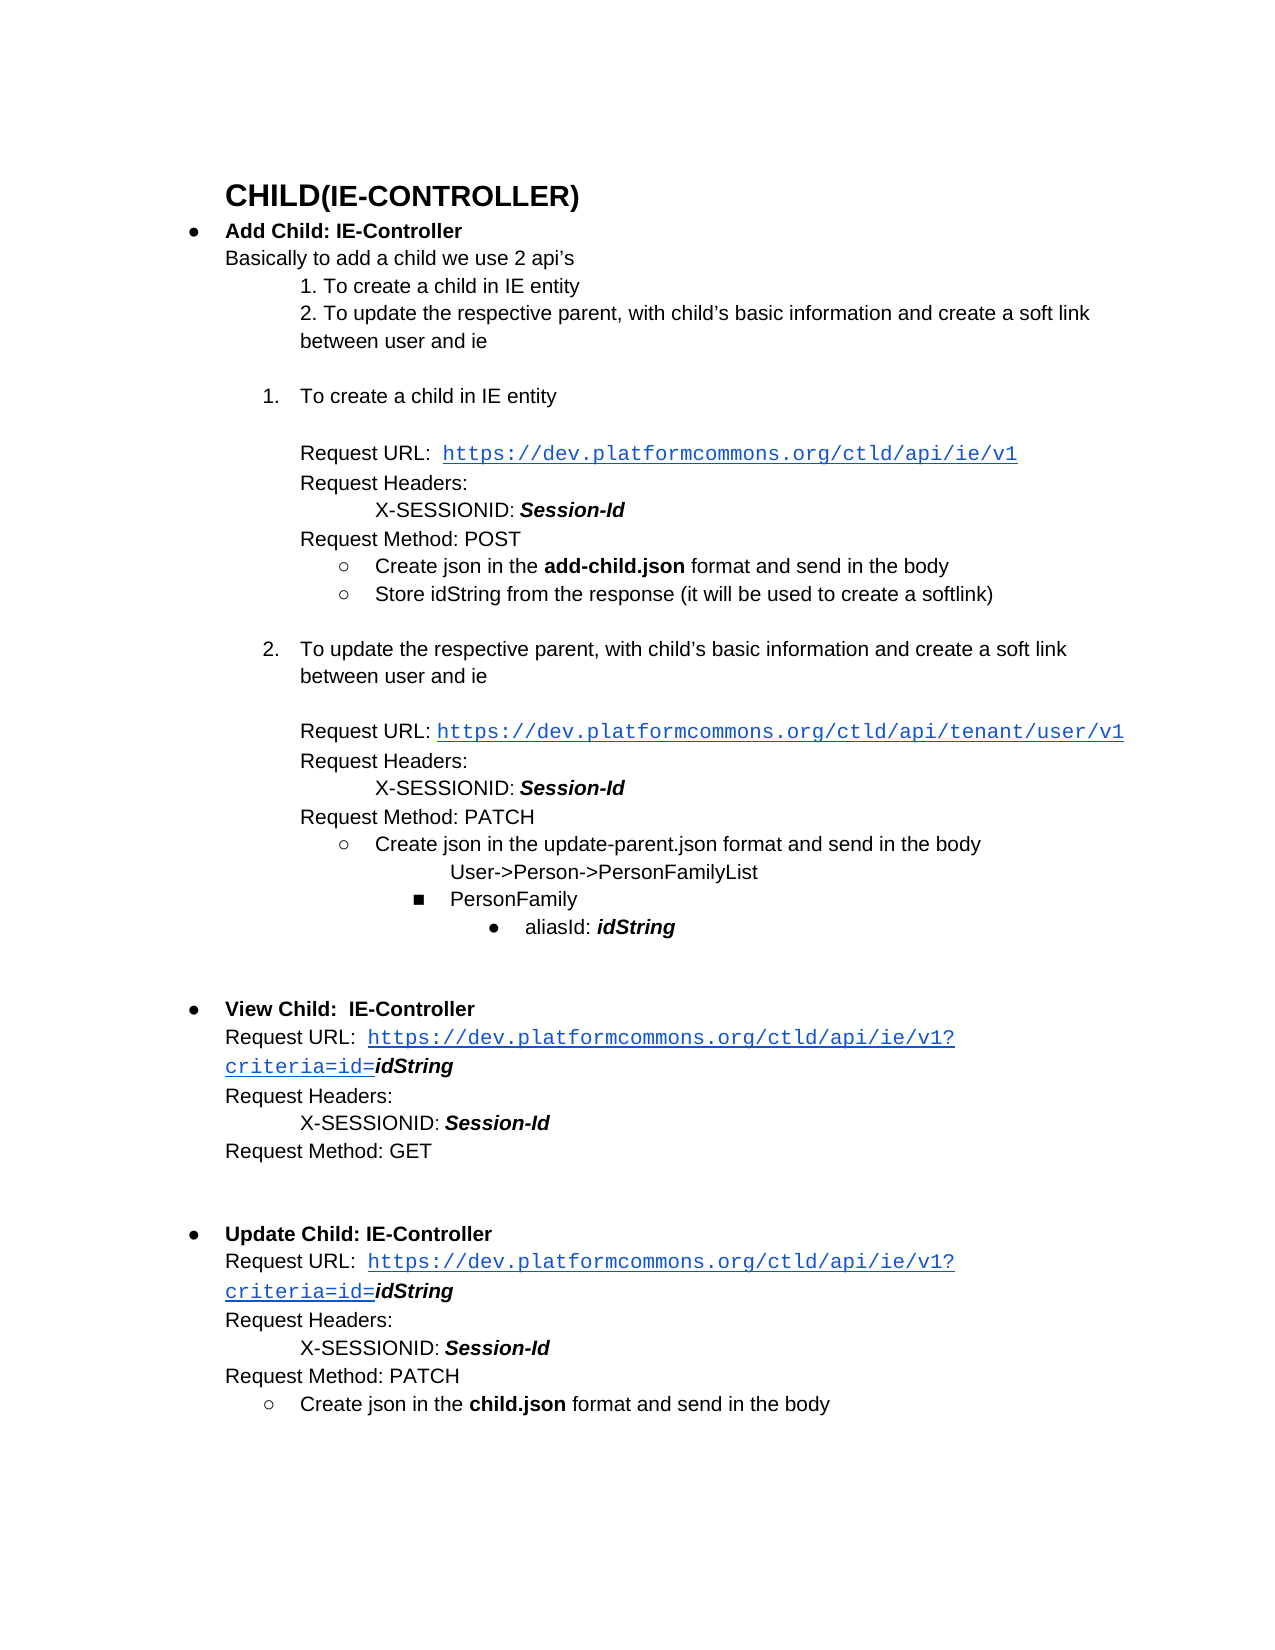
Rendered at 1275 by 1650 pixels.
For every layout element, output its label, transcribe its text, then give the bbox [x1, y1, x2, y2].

text X-SESSIONID: Session-Id [225, 1336, 434, 1360]
text Request Method: POST [225, 527, 1125, 551]
text X-SESSIONID: Session-Id [519, 776, 1125, 801]
text Request Method: PATCH [225, 1364, 1125, 1388]
text Request Headers: [150, 1083, 1125, 1107]
list aliasId: idString [487, 914, 1125, 938]
list Update Child: IE-Controller [187, 1222, 1125, 1246]
list Create json in the add-child.json format and send in the body [337, 554, 1125, 578]
list To update the respective parent, with child’s basic information and create a soft link between user and ie [262, 637, 1125, 688]
text Request URL: https://dev.platformcommons.org/ctld/api/tenant/user/v1 [225, 719, 1125, 745]
text Request Headers: [225, 749, 1125, 773]
list Add Child: IE-Controller Basically to add a child we use 2 api’s 1. To create a child in IE entity [187, 219, 1125, 298]
text Request Headers: [225, 1308, 1125, 1332]
text Request Method: GET [150, 1139, 1125, 1163]
text Request Method: PATCH [225, 804, 1125, 828]
text Request URL: https://dev.platformcommons.org/ctld/api/ie/v1?criteria=id=idString [225, 1249, 1125, 1304]
list To create a child in IE entity [262, 384, 1125, 408]
text CHILD(IE-CONTROLLER) [150, 177, 1125, 213]
text X-SESSIONID: Session-Id [444, 1111, 1125, 1136]
text X-SESSIONID: Session-Id [444, 1336, 1125, 1360]
list Create json in the child.json format and send in the body [262, 1392, 1125, 1446]
text X-SESSIONID: Session-Id [225, 498, 1125, 523]
text X-SESSIONID: Session-Id [150, 1111, 434, 1136]
text Request Headers: [225, 471, 1125, 495]
text 2. To update the respective parent, with child’s basic information and create a soft link between user and ie [300, 301, 1125, 353]
list PersonFamily [412, 887, 1125, 911]
text X-SESSIONID: Session-Id [225, 776, 509, 801]
list Store idString from the response (it will be used to create a softlink) [337, 582, 1125, 606]
list Create json in the update-parent.json format and send in the body User->Person->PersonFamilyList [337, 832, 1125, 883]
text Request URL: https://dev.platformcommons.org/ctld/api/ie/v1 [225, 441, 1125, 467]
list View Child: IE-Controller [187, 997, 1125, 1021]
text Request URL: https://dev.platformcommons.org/ctld/api/ie/v1?criteria=id=idString [225, 1024, 1125, 1080]
